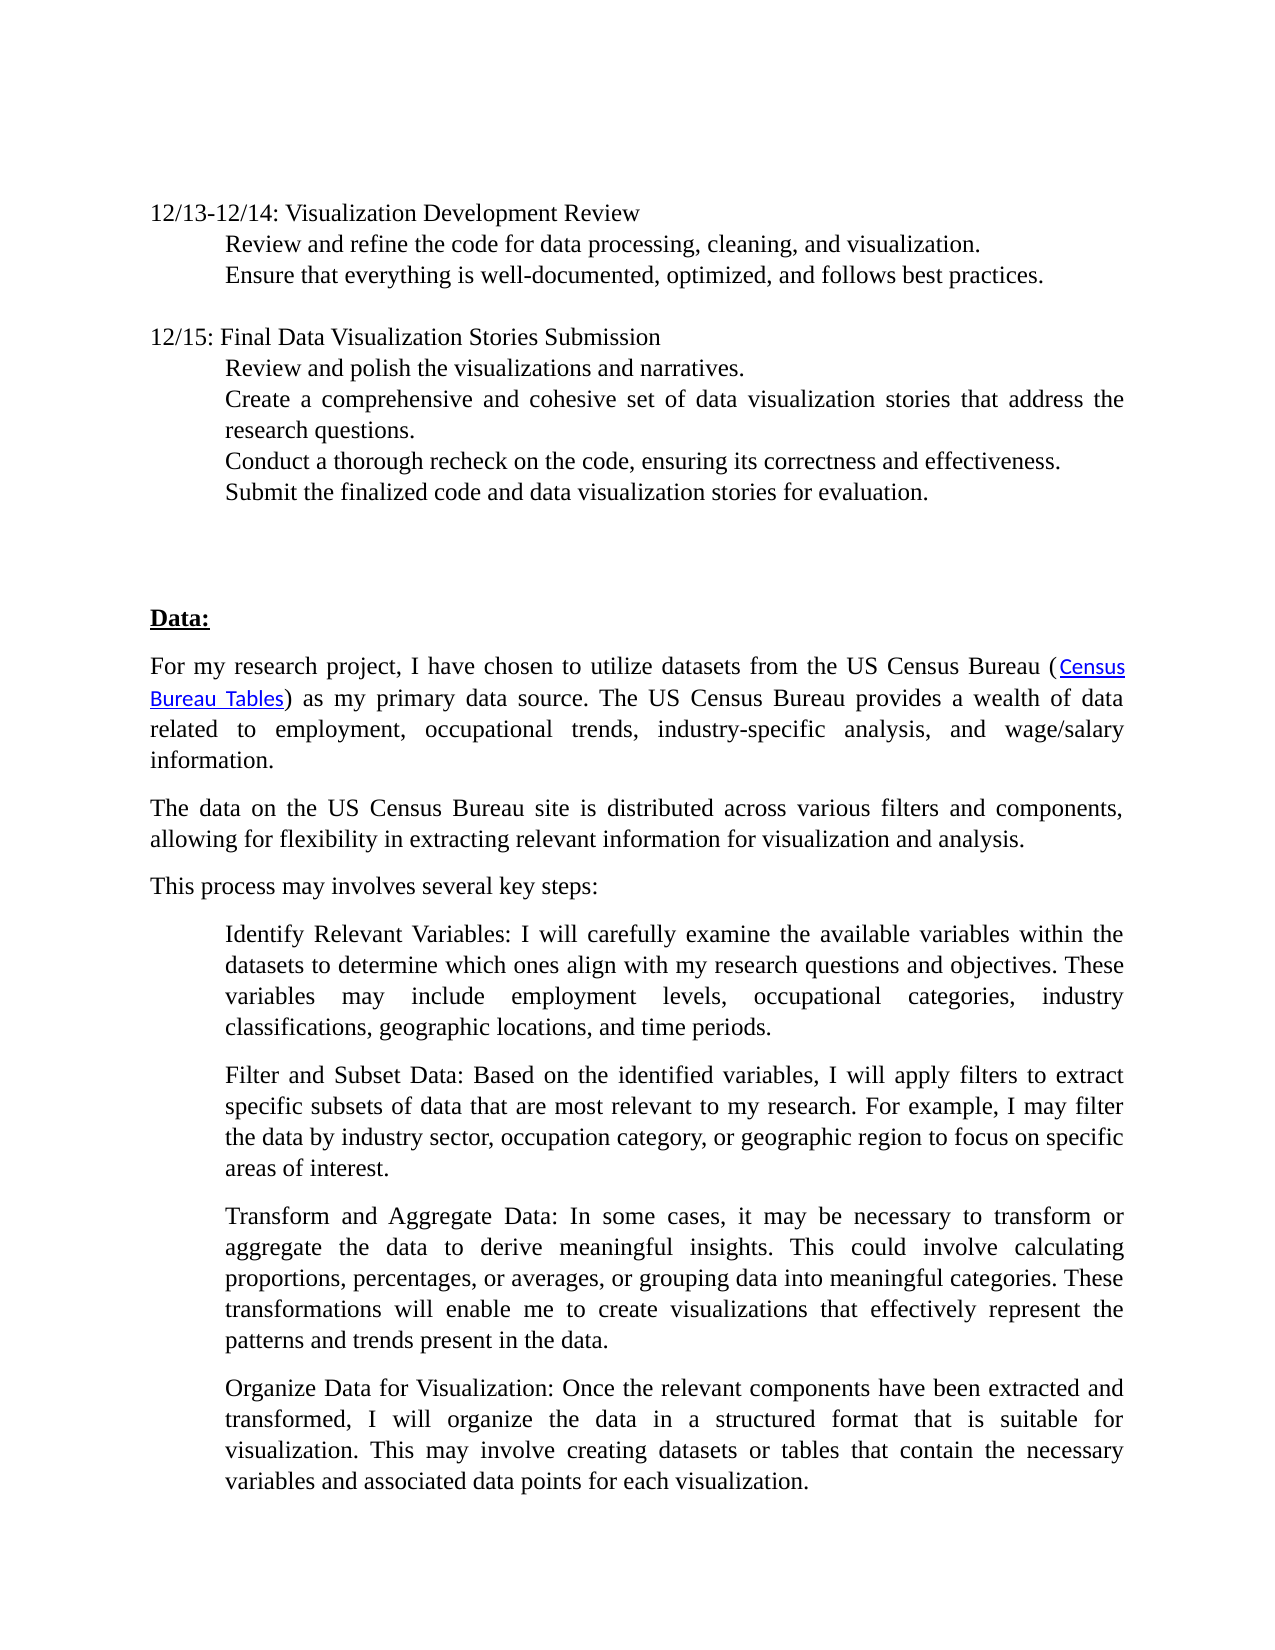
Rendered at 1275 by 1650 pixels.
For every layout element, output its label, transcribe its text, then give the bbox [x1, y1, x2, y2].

text 12/13-12/14: Visualization Development Review [150, 198, 1125, 226]
text Conduct a thorough recheck on the code, ensuring its correctness and effectiveness. [225, 446, 1125, 475]
text Submit the finalized code and data visualization stories for evaluation. [225, 477, 1125, 506]
text Transform and Aggregate Data: In some cases, it may be necessary to transform or aggregate the data to derive meaningful insights. This could involve calculating proportions, percentages, or averages, or grouping data into meaningful categories. These transformations will enable me to create visualizations that effectively represent the patterns and trends present in the data. [225, 1201, 1125, 1354]
text Create a comprehensive and cohesive set of data visualization stories that address the research questions. [225, 384, 1125, 444]
text Ensure that everything is well-documented, optimized, and follows best practices. [225, 260, 1125, 288]
text Review and refine the code for data processing, cleaning, and visualization. [225, 229, 1125, 257]
text Data: [150, 603, 1125, 632]
text Identify Relevant Variables: I will carefully examine the available variables within the datasets to determine which ones align with my research questions and objectives. These variables may include employment levels, occupational categories, industry classifications, geographic locations, and time periods. [225, 919, 1125, 1041]
text The data on the US Census Bureau site is distributed across various filters and components, allowing for flexibility in extracting relevant information for visualization and analysis. [150, 793, 1125, 852]
text This process may involves several key steps: [150, 871, 1125, 900]
text Organize Data for Visualization: Once the relevant components have been extracted and transformed, I will organize the data in a structured format that is suitable for visualization. This may involve creating datasets or tables that contain the necessary variables and associated data points for each visualization. [225, 1373, 1125, 1494]
text For my research project, I have chosen to utilize datasets from the US Census Bureau (Census Bureau Tables) as my primary data source. The US Census Bureau provides a wealth of data related to employment, occupational trends, industry-specific analysis, and wage/salary information. [150, 651, 1125, 774]
text Review and polish the visualizations and narratives. [225, 353, 1125, 382]
text 12/15: Final Data Visualization Stories Submission [150, 322, 1125, 351]
text Filter and Subset Data: Based on the identified variables, I will apply filters to extract specific subsets of data that are most relevant to my research. For example, I may filter the data by industry sector, occupation category, or geographic region to focus on specific areas of interest. [225, 1060, 1125, 1182]
